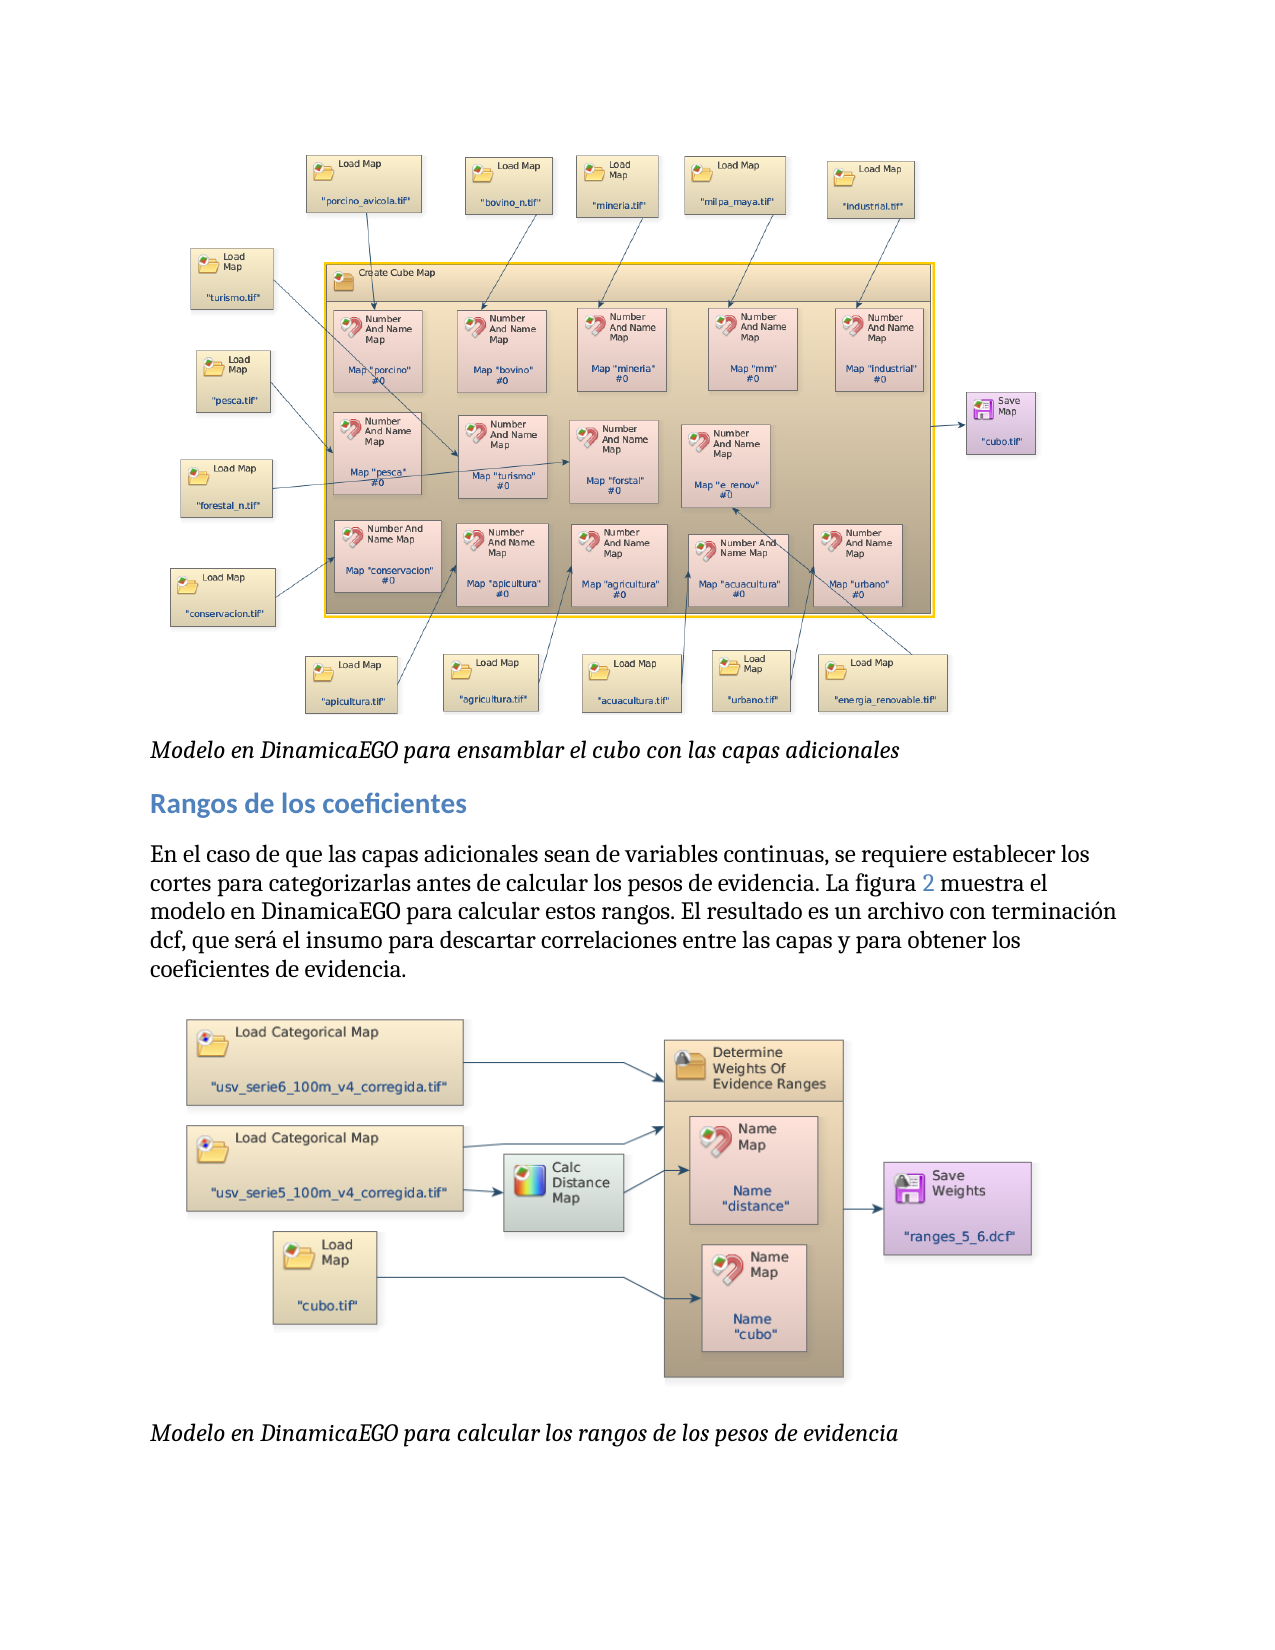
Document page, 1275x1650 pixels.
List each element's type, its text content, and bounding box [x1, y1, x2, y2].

text Modelo en DinamicaEGO para calcular los rangos de los pesos de evidencia [150, 1419, 1125, 1448]
text Modelo en DinamicaEGO para ensamblar el cubo con las capas adicionales [150, 736, 1125, 764]
picture [168, 150, 1044, 715]
text En el caso de que las capas adicionales sean de variables continuas, se requiere establecer los cortes para categorizarlas antes de calcular los pesos de evidencia. La figura 2 muestra el modelo en DinamicaEGO para calcular estos rangos. El resultado es un archivo con terminación dcf, que será el insumo para descartar correlaciones entre las capas y para obtener los coeficientes de evidencia. [150, 840, 1125, 983]
subtitle Rangos de los coeficientes [150, 785, 1125, 821]
picture [168, 1002, 1044, 1399]
